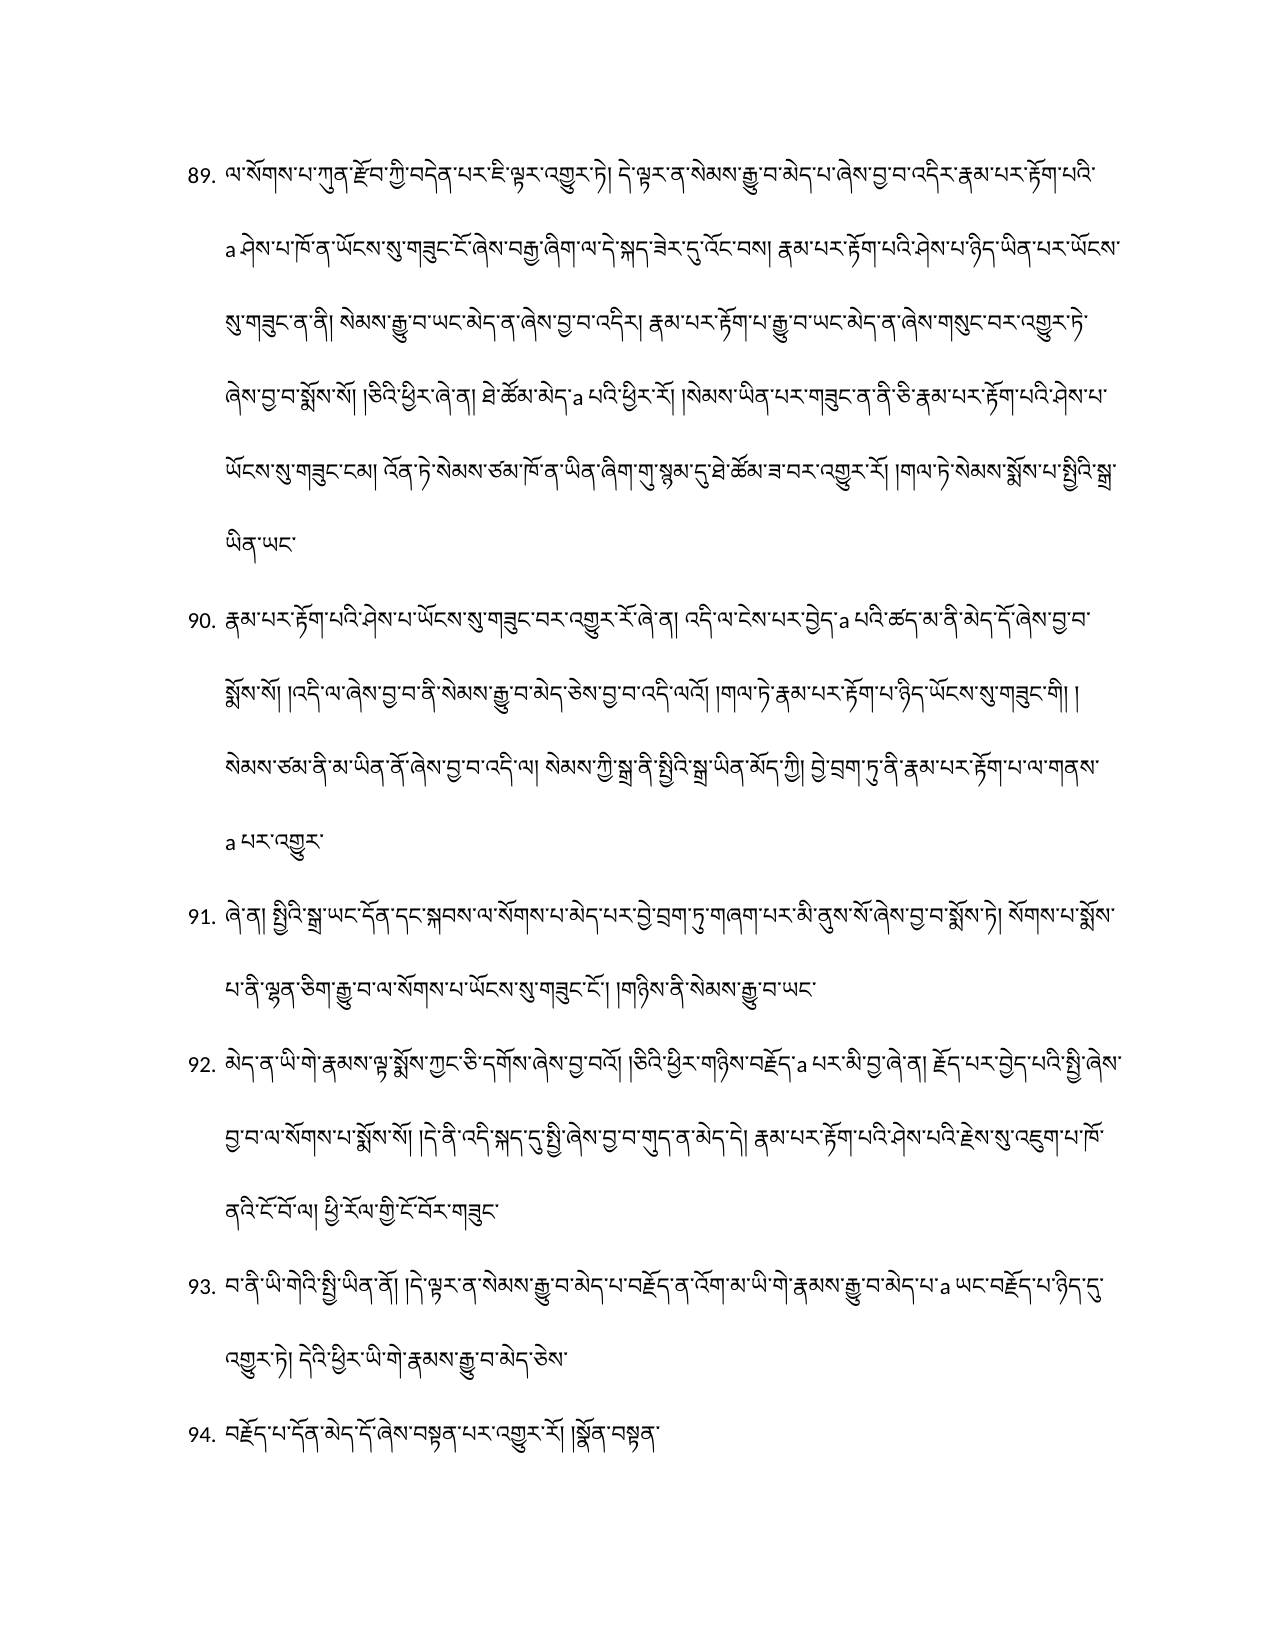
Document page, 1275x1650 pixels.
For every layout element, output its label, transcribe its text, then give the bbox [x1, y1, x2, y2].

list བརྗོད་པ་དོན་མེད་དོ་ཞེས་བསྟན་པར་འགྱུར་རོ། །སྣོན་བསྟན་ [187, 1409, 1125, 1473]
list རྣམ་པར་རྟོག་པའི་ཤེས་པ་ཡོངས་སུ་གཟུང་བར་འགྱུར་རོ་ཞེ་ན། འདི་ལ་ངེས་པར་བྱེད་aཔའི་ཚད་མ་ནི་མེད་དོ་ཞེས་བྱ་བ་སྨོས་སོ། །འདི་ལ་ཞེས་བྱ་བ་ནི་སེམས་རྒྱུ་བ་མེད་ཅེས་བྱ་བ་འདི་ལའོ། །གལ་ཏེ་རྣམ་པར་རྟོག་པ་ཉིད་ཡོངས་སུ་གཟུང་གི། །སེམས་ཙམ་ནི་མ་ཡིན་ནོ་ཞེས་བྱ་བ་འདི་ལ། སེམས་ཀྱི་སྒྲ་ནི་སྤྱིའི་སྒྲ་ཡིན་མོད་ཀྱི། བྱེ་བྲག་ཏུ་ནི་རྣམ་པར་རྟོག་པ་ལ་གནས་aཔར་འགྱུར་ [187, 594, 1125, 881]
list ལ་སོགས་པ་ཀུན་རྫོབ་ཀྱི་བདེན་པར་ཇི་ལྟར་འགྱུར་ཏེ། དེ་ལྟར་ན་སེམས་རྒྱུ་བ་མེད་པ་ཞེས་བྱ་བ་འདིར་རྣམ་པར་རྟོག་པའི་aཤེས་པ་ཁོ་ན་ཡོངས་སུ་གཟུང་ངོ་ཞེས་བརྒྱ་ཞིག་ལ་དེ་སྐད་ཟེར་དུ་འོང་བས། རྣམ་པར་རྟོག་པའི་ཤེས་པ་ཉིད་ཡིན་པར་ཡོངས་སུ་གཟུང་ན་ནི། སེམས་རྒྱུ་བ་ཡང་མེད་ན་ཞེས་བྱ་བ་འདིར། རྣམ་པར་རྟོག་པ་རྒྱུ་བ་ཡང་མེད་ན་ཞེས་གསུང་བར་འགྱུར་ཏེ་ཞེས་བྱ་བ་སྨོས་སོ། །ཅིའི་ཕྱིར་ཞེ་ན། ཐེ་ཚོམ་མེད་aཔའི་ཕྱིར་རོ། །སེམས་ཡིན་པར་གཟུང་ན་ནི་ཅི་རྣམ་པར་རྟོག་པའི་ཤེས་པ་ཡོངས་སུ་གཟུང་ངམ། འོན་ཏེ་སེམས་ཙམ་ཁོ་ན་ཡིན་ཞིག་གུ་སྙམ་དུ་ཐེ་ཚོམ་ཟ་བར་འགྱུར་རོ། །གལ་ཏེ་སེམས་སྨོས་པ་སྤྱིའི་སྒྲ་ཡིན་ཡང་ [187, 150, 1125, 585]
list བ་ནི་ཡི་གེའི་སྤྱི་ཡིན་ནོ། །དེ་ལྟར་ན་སེམས་རྒྱུ་བ་མེད་པ་བརྗོད་ན་འོག་མ་ཡི་གེ་རྣམས་རྒྱུ་བ་མེད་པ་aཡང་བརྗོད་པ་ཉིད་དུ་འགྱུར་ཏེ། དེའི་ཕྱིར་ཡི་གེ་རྣམས་རྒྱུ་བ་མེད་ཅེས་ [187, 1261, 1125, 1399]
list ཞེ་ན། སྤྱིའི་སྒྲ་ཡང་དོན་དང་སྐབས་ལ་སོགས་པ་མེད་པར་བྱེ་བྲག་ཏུ་གཞག་པར་མི་ནུས་སོ་ཞེས་བྱ་བ་སྨོས་ཏེ། སོགས་པ་སྨོས་པ་ནི་ལྷན་ཅིག་རྒྱུ་བ་ལ་སོགས་པ་ཡོངས་སུ་གཟུང་ངོ༌། །གཉིས་ནི་སེམས་རྒྱུ་བ་ཡང་ [187, 891, 1125, 1029]
list མེད་ན་ཡི་གེ་རྣམས་ལྟ་སྨོས་ཀྱང་ཅི་དགོས་ཞེས་བྱ་བའོ། །ཅིའི་ཕྱིར་གཉིས་བརྗོད་aཔར་མི་བྱ་ཞེ་ན། རྗོད་པར་བྱེད་པའི་སྤྱི་ཞེས་བྱ་བ་ལ་སོགས་པ་སྨོས་སོ། །དེ་ནི་འདི་སྐད་དུ་སྤྱི་ཞེས་བྱ་བ་གུད་ན་མེད་དེ། རྣམ་པར་རྟོག་པའི་ཤེས་པའི་རྗེས་སུ་འཇུག་པ་ཁོ་ནའི་ངོ་བོ་ལ། ཕྱི་རོལ་གྱི་ངོ་བོར་གཟུང་ [187, 1039, 1125, 1251]
